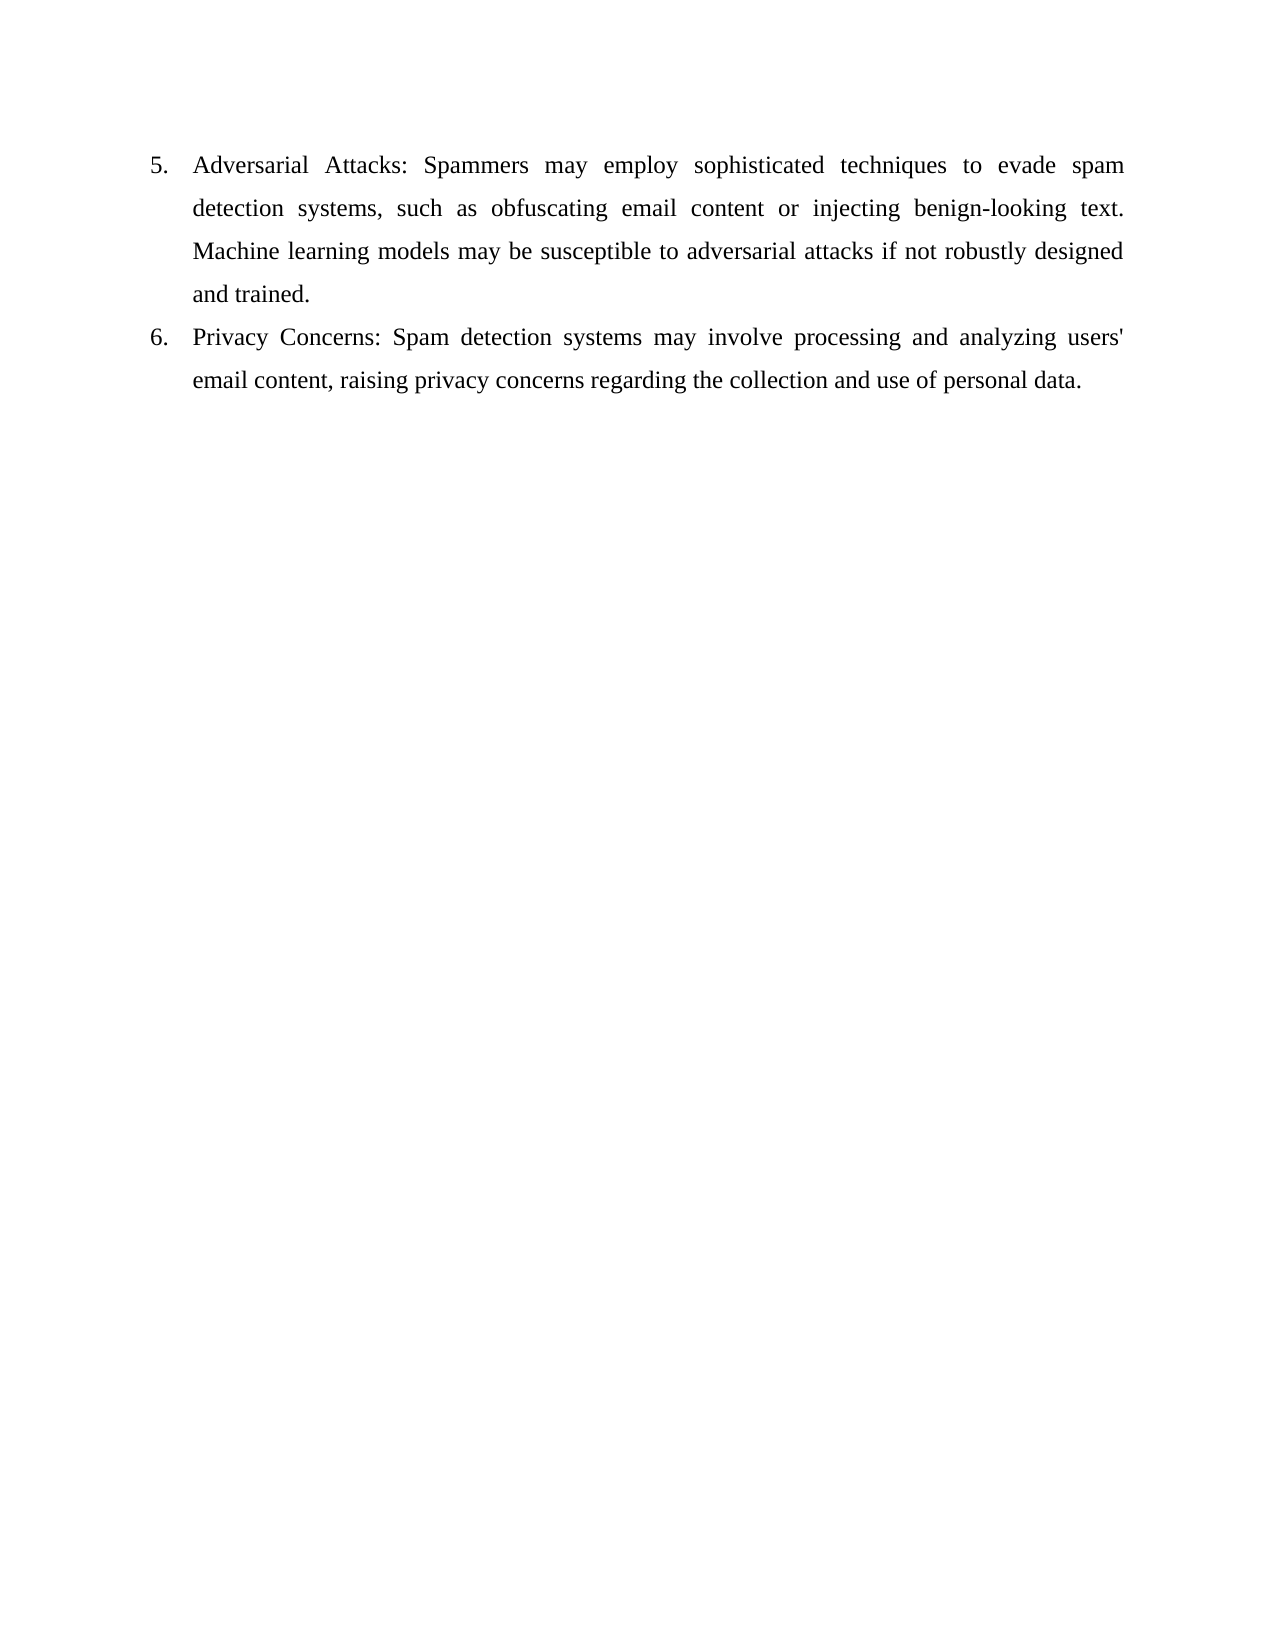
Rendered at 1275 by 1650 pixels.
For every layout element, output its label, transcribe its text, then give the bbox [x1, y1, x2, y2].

list Adversarial Attacks: Spammers may employ sophisticated techniques to evade spam detection systems, such as obfuscating email content or injecting benign-looking text. Machine learning models may be susceptible to adversarial attacks if not robustly designed and trained. [150, 150, 1125, 308]
list Privacy Concerns: Spam detection systems may involve processing and analyzing users' email content, raising privacy concerns regarding the collection and use of personal data. [150, 322, 1125, 394]
